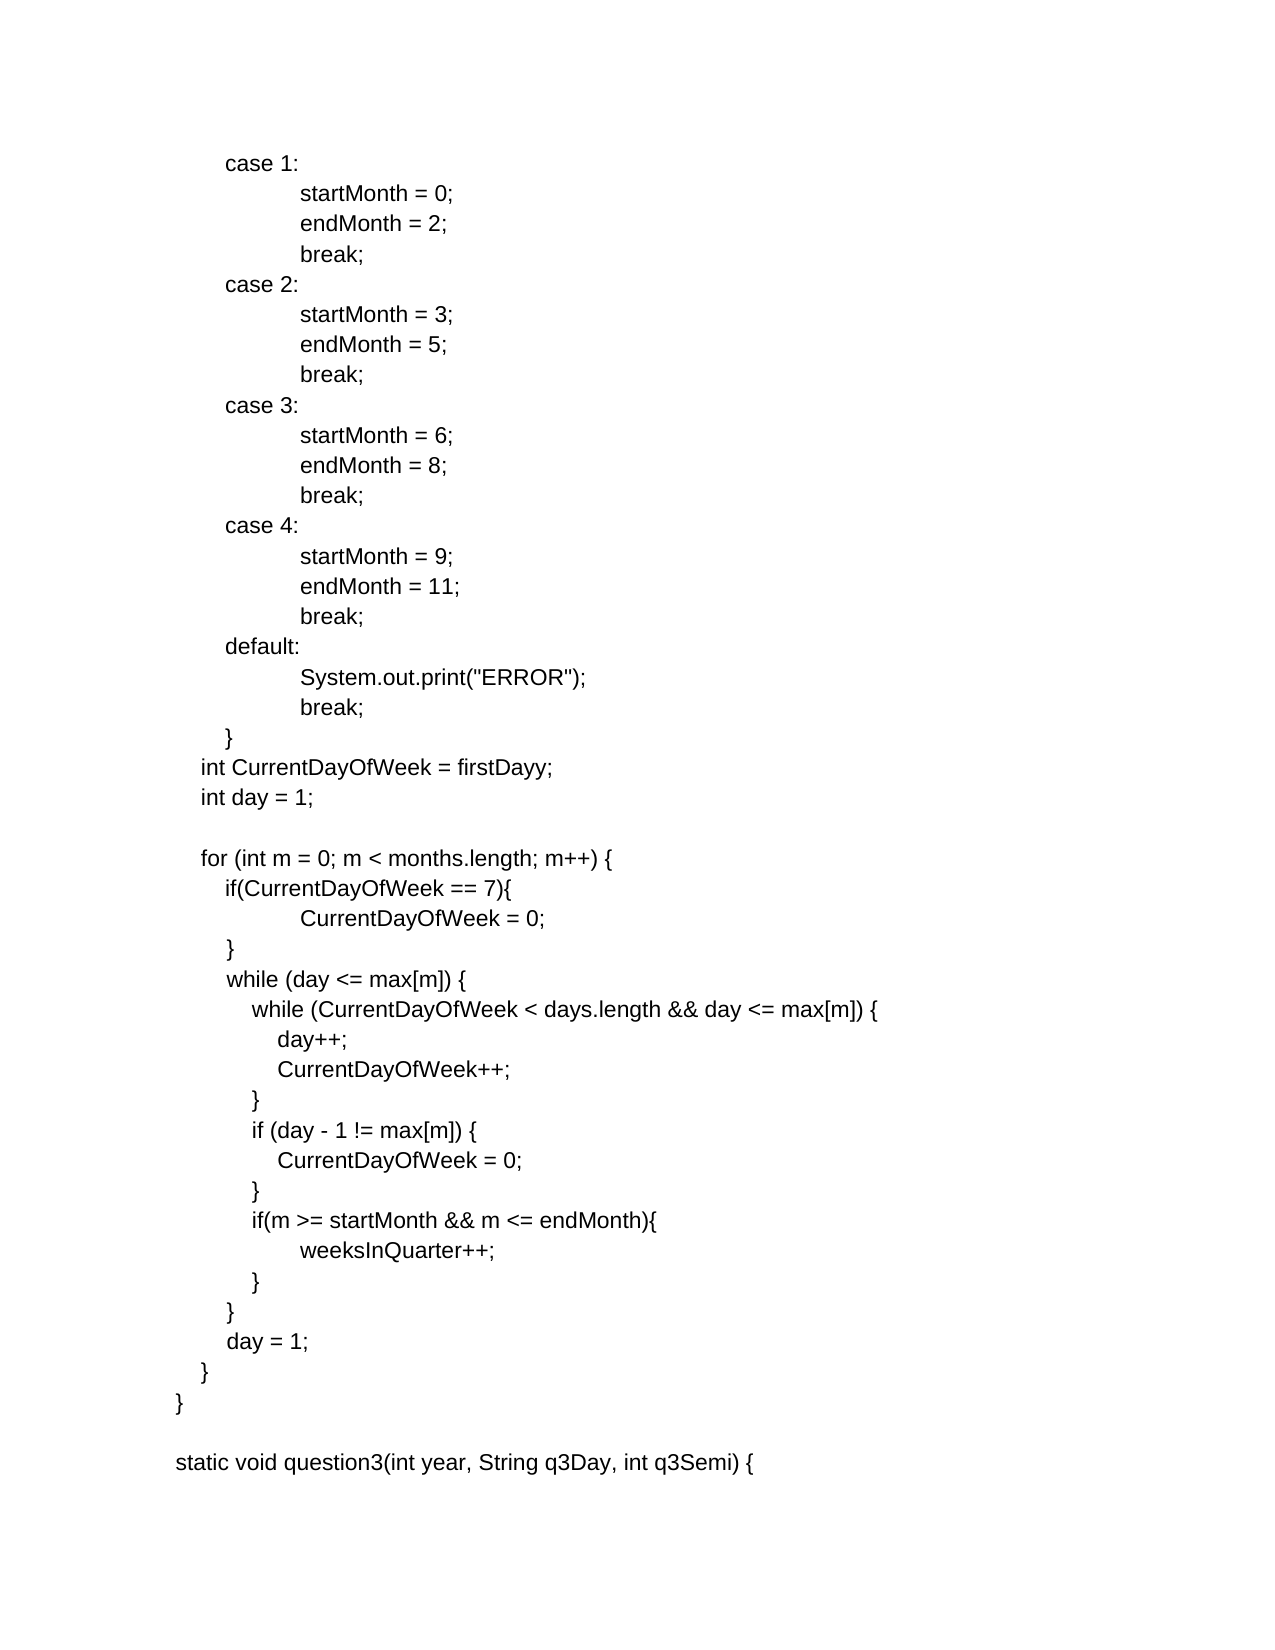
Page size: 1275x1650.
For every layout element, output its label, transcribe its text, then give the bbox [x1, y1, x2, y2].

text if (day - 1 != max[m]) { [150, 1117, 1125, 1143]
text } [150, 1086, 1125, 1113]
text while (day <= max[m]) { [150, 966, 1125, 992]
text case 3: [150, 392, 1125, 418]
text } [150, 1358, 1125, 1385]
text startMonth = 9; [150, 543, 1125, 569]
text weeksInQuarter++; [150, 1237, 1125, 1264]
text } [150, 1177, 1125, 1203]
text break; [150, 241, 1125, 267]
text startMonth = 3; [150, 301, 1125, 327]
text default: [150, 633, 1125, 660]
text break; [150, 603, 1125, 629]
text CurrentDayOfWeek = 0; [150, 1147, 1125, 1173]
text } [150, 1388, 1125, 1415]
text day = 1; [150, 1328, 1125, 1354]
text endMonth = 11; [150, 573, 1125, 599]
text CurrentDayOfWeek = 0; [150, 905, 1125, 932]
text } [150, 724, 1125, 750]
text if(CurrentDayOfWeek == 7){ [150, 875, 1125, 901]
text } [150, 1298, 1125, 1324]
text case 1: [150, 150, 1125, 176]
text while (CurrentDayOfWeek < days.length && day <= max[m]) { [150, 996, 1125, 1022]
text startMonth = 6; [150, 422, 1125, 448]
text CurrentDayOfWeek++; [150, 1056, 1125, 1083]
text int CurrentDayOfWeek = firstDayy; [150, 754, 1125, 781]
text day++; [150, 1026, 1125, 1052]
text endMonth = 8; [150, 452, 1125, 478]
text case 4: [150, 512, 1125, 539]
text endMonth = 5; [150, 331, 1125, 358]
text } [150, 1268, 1125, 1294]
text System.out.print("ERROR"); [150, 663, 1125, 690]
text if(m >= startMonth && m <= endMonth){ [150, 1207, 1125, 1234]
text break; [150, 361, 1125, 388]
text break; [150, 482, 1125, 509]
text int day = 1; [150, 784, 1125, 811]
text static void question3(int year, String q3Day, int q3Semi) { [150, 1449, 1125, 1475]
text break; [150, 694, 1125, 720]
text for (int m = 0; m < months.length; m++) { [150, 845, 1125, 871]
text } [150, 935, 1125, 962]
text case 2: [150, 271, 1125, 297]
text startMonth = 0; [150, 180, 1125, 207]
text endMonth = 2; [150, 210, 1125, 237]
